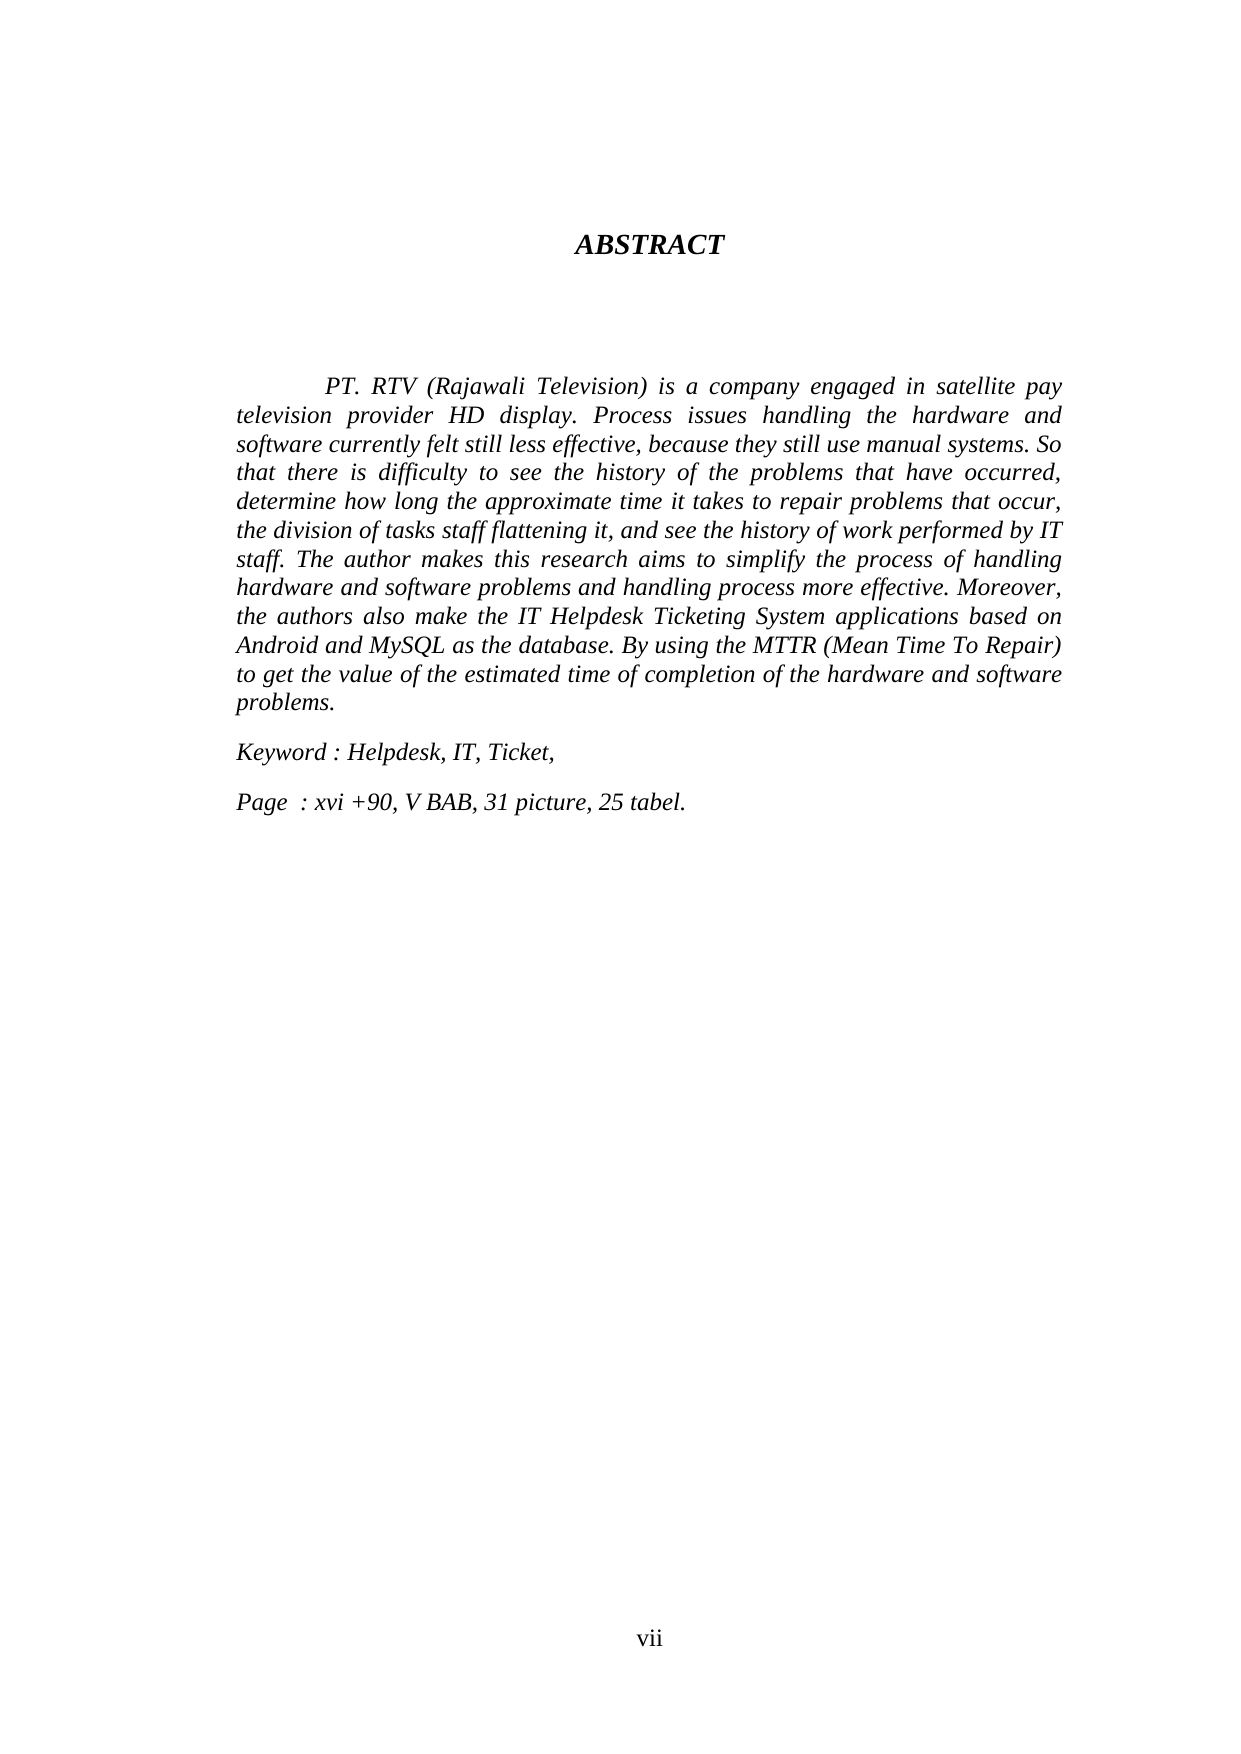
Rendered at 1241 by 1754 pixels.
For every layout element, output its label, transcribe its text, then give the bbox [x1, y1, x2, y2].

text PT. RTV (Rajawali Television) is a company engaged in satellite pay television provider HD display. Process issues handling the hardware and software currently felt still less effective, because they still use manual systems. So that there is difficulty to see the history of the problems that have occurred, determine how long the approximate time it takes to repair problems that occur, the division of tasks staff flattening it, and see the history of work performed by IT staff. The author makes this research aims to simplify the process of handling hardware and software problems and handling process more effective. Moreover, the authors also make the IT Helpdesk Ticketing System applications based on Android and MySQL as the database. By using the MTTR (Mean Time To Repair) to get the value of the estimated time of completion of the hardware and software problems. [236, 371, 1063, 716]
text Page : xvi +90, V BAB, 31 picture, 25 tabel. [236, 787, 1063, 815]
text ABSTRACT [236, 227, 1063, 261]
text Keyword : Helpdesk, IT, Ticket, [236, 737, 1063, 766]
